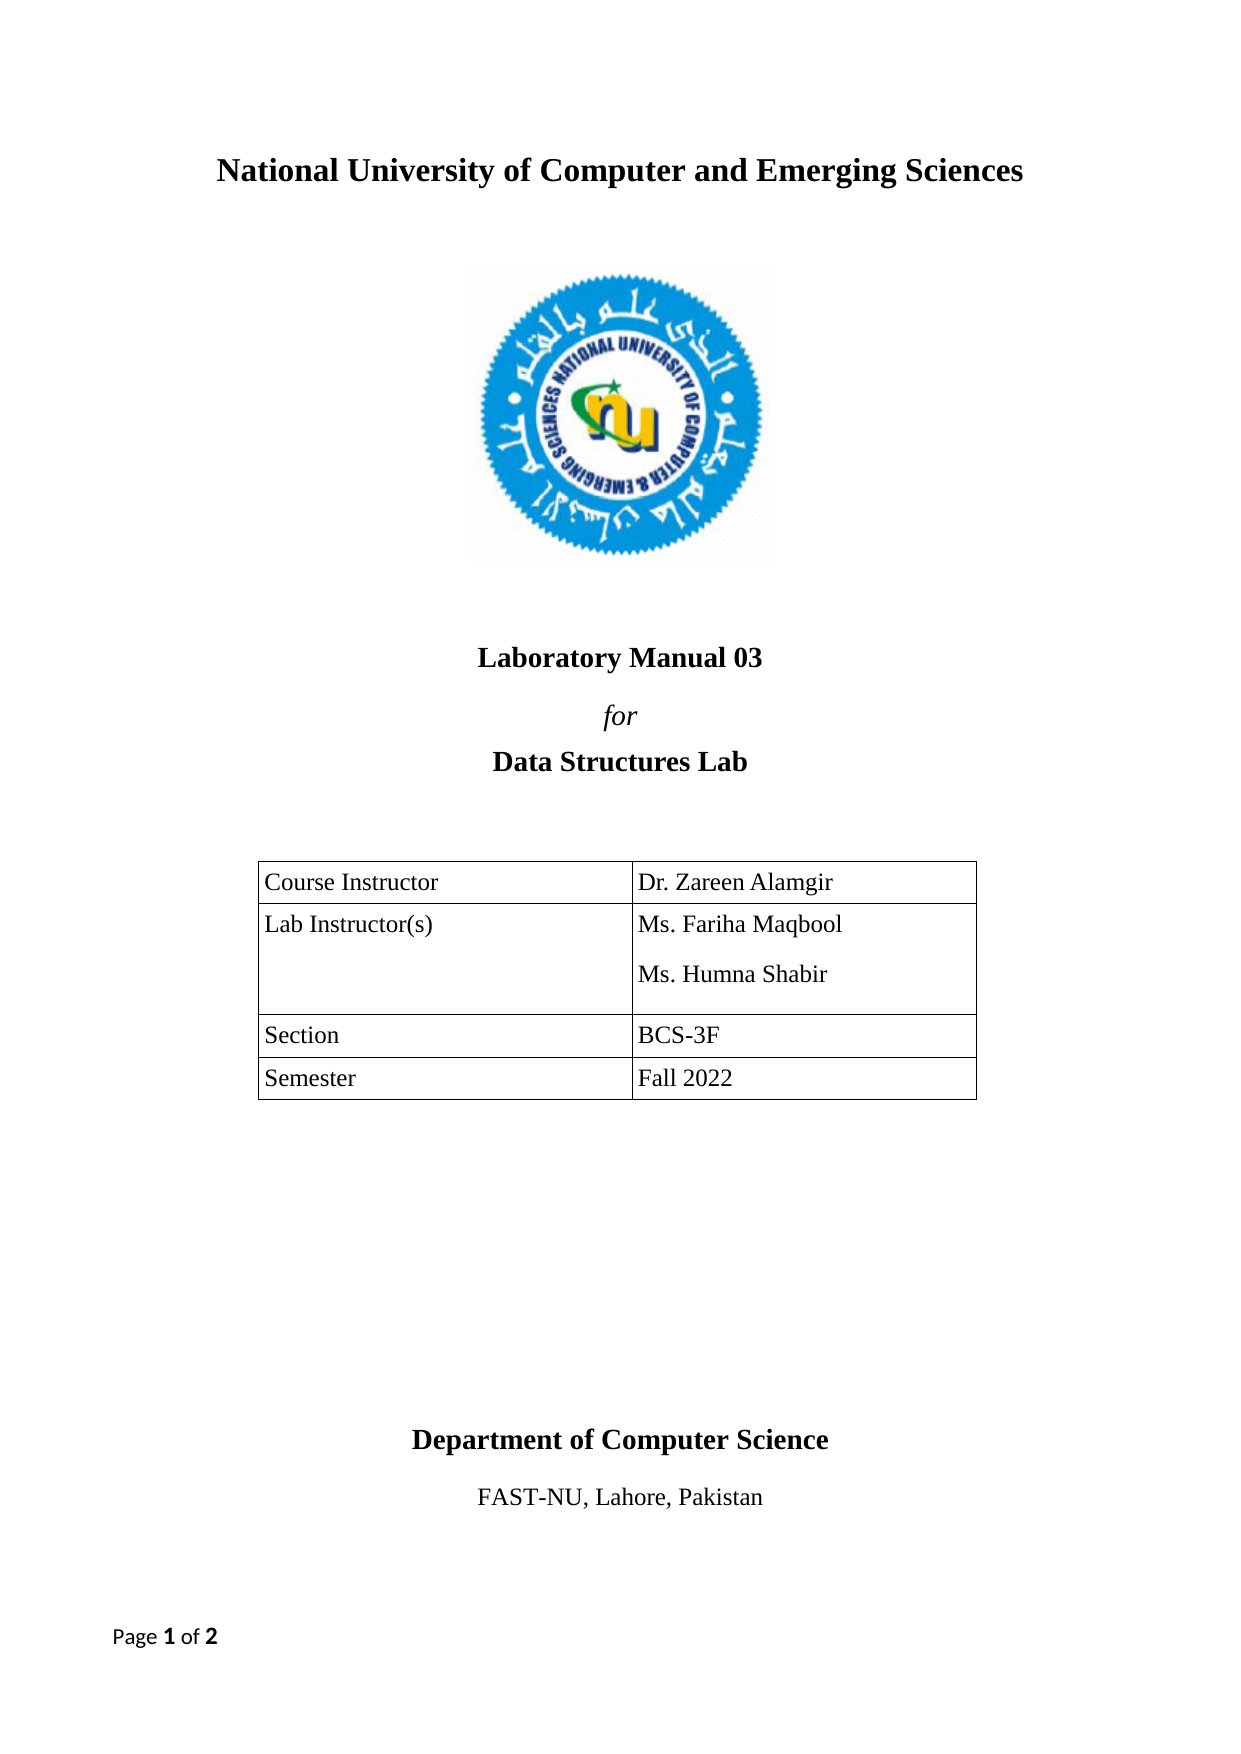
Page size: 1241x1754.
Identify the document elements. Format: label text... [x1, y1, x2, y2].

table_cell Section [259, 1015, 632, 1056]
table_cell Semester [259, 1058, 632, 1099]
table_cell Lab Instructor(s) [259, 904, 632, 1014]
title Data Structures Lab [112, 744, 1128, 778]
text FAST-NU, Lahore, Pakistan [112, 1482, 1128, 1511]
subtitle for [112, 698, 1128, 732]
table_cell Ms. Fariha Maqbool Ms. Humna Shabir [633, 904, 976, 1014]
table_cell Fall 2022 [633, 1058, 976, 1099]
picture [470, 268, 770, 561]
table_cell BCS-3F [633, 1015, 976, 1056]
table_header Dr. Zareen Alamgir [633, 862, 976, 903]
title Laboratory Manual 03 [112, 640, 1128, 673]
table_header Course Instructor [259, 862, 632, 903]
text National University of Computer and Emerging Sciences [112, 150, 1128, 188]
text Department of Computer Science [112, 1422, 1128, 1456]
